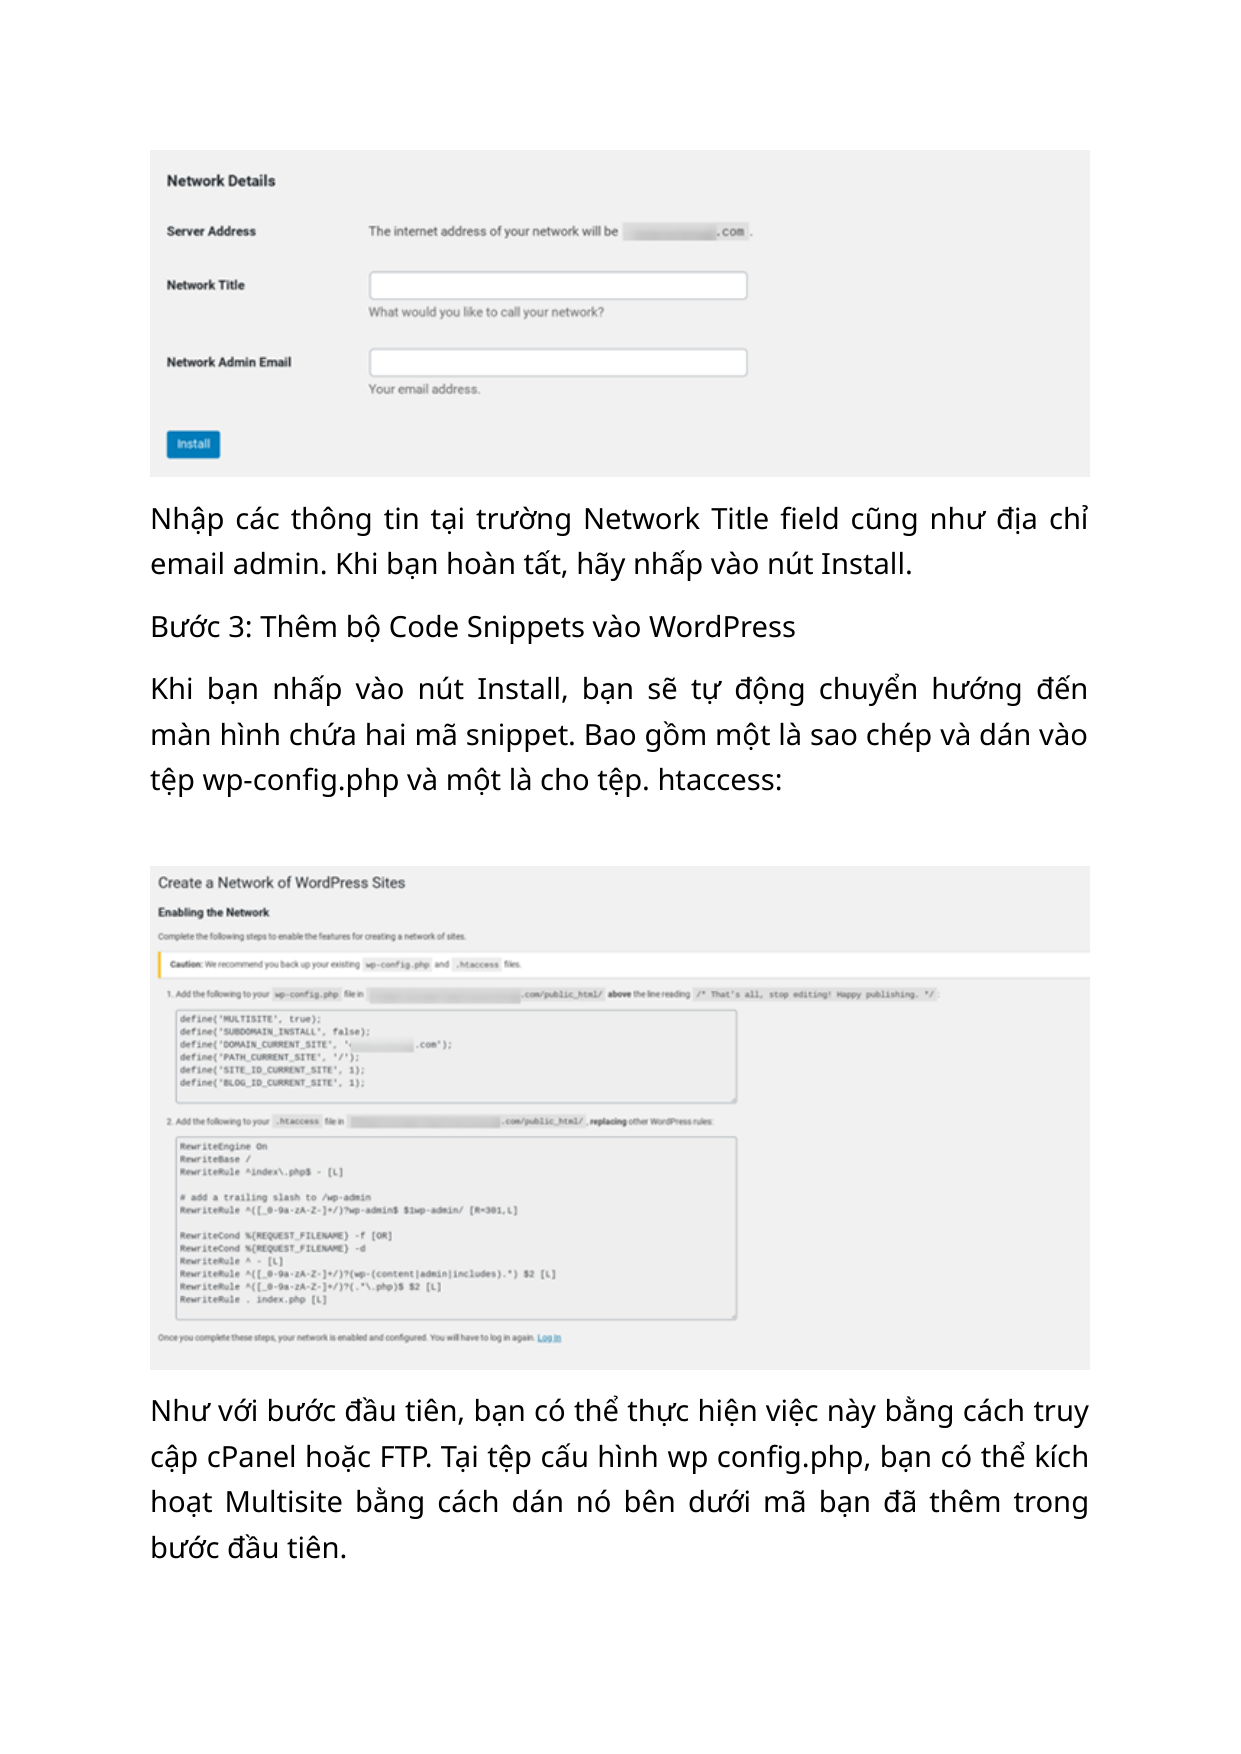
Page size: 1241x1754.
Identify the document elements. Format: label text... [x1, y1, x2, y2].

text Khi bạn nhấp vào nút Install, bạn sẽ tự động chuyển hướng đến màn hình chứa hai mã snippet. Bao gồm một là sao chép và dán vào tệp wp-config.php và một là cho tệp. htaccess: [150, 668, 1090, 799]
text Bước 3: Thêm bộ Code Snippets vào WordPress [150, 606, 1090, 646]
picture [150, 150, 1091, 477]
picture [150, 866, 1091, 1370]
text Nhập các thông tin tại trường Network Title field cũng như địa chỉ email admin. Khi bạn hoàn tất, hãy nhấp vào nút Install. [150, 498, 1090, 583]
text Như với bước đầu tiên, bạn có thể thực hiện việc này bằng cách truy cập cPanel hoặc FTP. Tại tệp cấu hình wp config.php, bạn có thể kích hoạt Multisite bằng cách dán nó bên dưới mã bạn đã thêm trong bước đầu tiên. [150, 1390, 1090, 1567]
